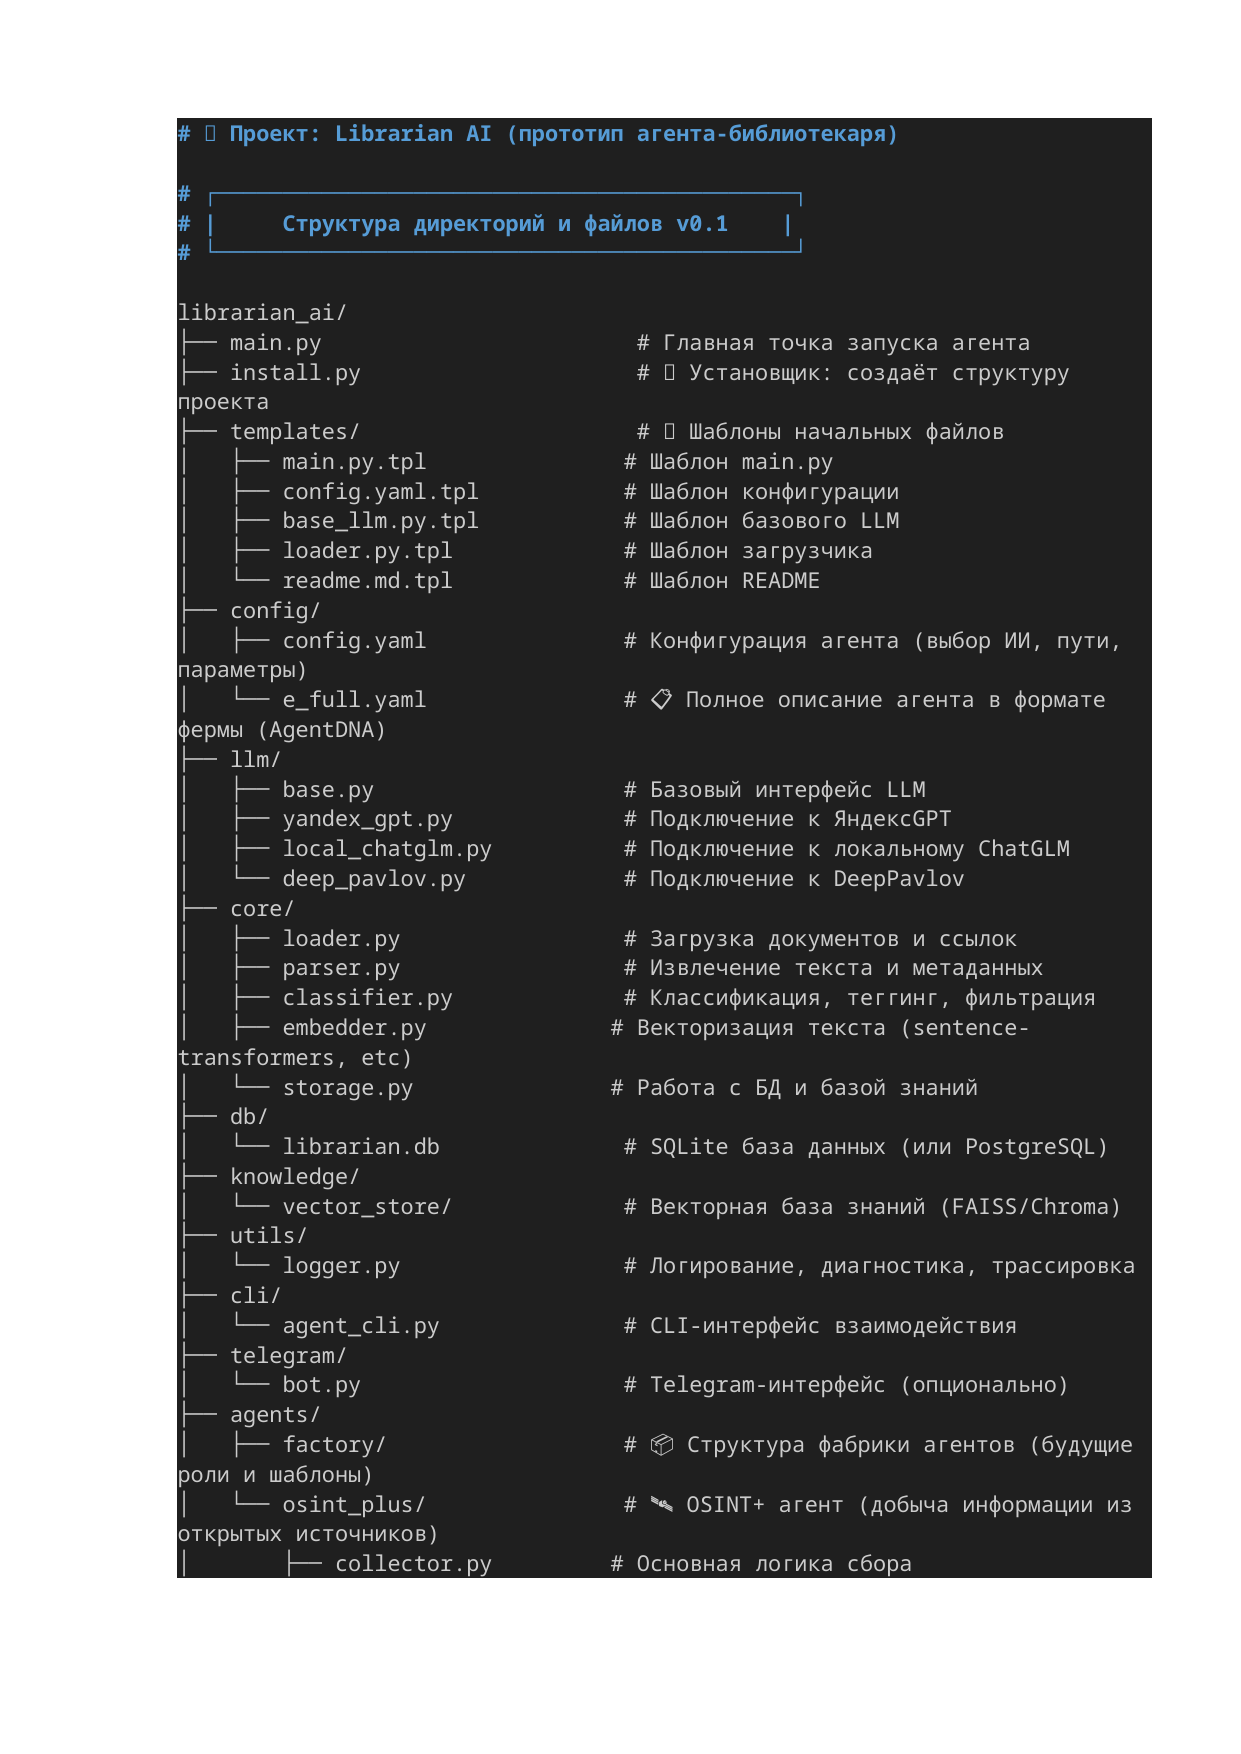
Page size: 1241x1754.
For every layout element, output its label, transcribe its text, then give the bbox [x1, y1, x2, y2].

text │ ├── base_llm.py.tpl # Шаблон базового LLM [177, 505, 1152, 535]
text │ └── storage.py # Работа с БД и базой знаний [177, 1071, 1152, 1101]
text ├── knowledge/ [177, 1161, 1152, 1191]
text │ └── bot.py # Telegram-интерфейс (опционально) [177, 1369, 1152, 1399]
text │ └── agent_cli.py # CLI-интерфейс взаимодействия [177, 1310, 1152, 1339]
text │ └── vector_store/ # Векторная база знаний (FAISS/Chroma) [177, 1191, 1152, 1220]
text │ ├── collector.py # Основная логика сбора [177, 1548, 1152, 1578]
text # 📁 Проект: Librarian AI (прототип агента-библиотекаря) [177, 118, 1152, 148]
text │ └── readme.md.tpl # Шаблон README [177, 565, 1152, 595]
text ├── db/ [177, 1101, 1152, 1131]
text ├── config/ [177, 595, 1152, 624]
text ├── telegram/ [177, 1339, 1152, 1369]
text ├── main.py # Главная точка запуска агента [177, 327, 1152, 356]
text │ ├── classifier.py # Классификация, теггинг, фильтрация [177, 982, 1152, 1012]
text ├── llm/ [177, 744, 1152, 773]
text │ ├── embedder.py # Векторизация текста (sentence-transformers, etc) [177, 1012, 1152, 1071]
text │ └── e_full.yaml # 📋 Полное описание агента в формате фермы (AgentDNA) [177, 684, 1152, 744]
text ├── agents/ [177, 1399, 1152, 1429]
text ├── utils/ [177, 1220, 1152, 1250]
text │ └── logger.py # Логирование, диагностика, трассировка [177, 1250, 1152, 1280]
text # | Структура директорий и файлов v0.1 | [177, 207, 1152, 237]
text ├── install.py # 🚀 Установщик: создаёт структуру проекта [177, 356, 1152, 416]
text │ ├── main.py.tpl # Шаблон main.py [177, 446, 1152, 476]
text ├── core/ [177, 893, 1152, 922]
text │ ├── config.yaml.tpl # Шаблон конфигурации [177, 476, 1152, 505]
text │ ├── parser.py # Извлечение текста и метаданных [177, 952, 1152, 982]
text │ ├── loader.py # Загрузка документов и ссылок [177, 922, 1152, 952]
text │ ├── loader.py.tpl # Шаблон загрузчика [177, 535, 1152, 565]
text │ ├── config.yaml # Конфигурация агента (выбор ИИ, пути, параметры) [177, 624, 1152, 684]
text │ ├── yandex_gpt.py # Подключение к ЯндексGPT [177, 803, 1152, 833]
text │ └── deep_pavlov.py # Подключение к DeepPavlov [177, 863, 1152, 893]
text │ ├── base.py # Базовый интерфейс LLM [177, 773, 1152, 803]
text ├── cli/ [177, 1280, 1152, 1310]
text │ ├── local_chatglm.py # Подключение к локальному ChatGLM [177, 833, 1152, 863]
text ├── templates/ # 🧩 Шаблоны начальных файлов [177, 416, 1152, 446]
text │ ├── factory/ # 📦 Структура фабрики агентов (будущие роли и шаблоны) [177, 1429, 1152, 1488]
text # ┌────────────────────────────────────────────┐ [177, 178, 1152, 207]
text │ └── librarian.db # SQLite база данных (или PostgreSQL) [177, 1131, 1152, 1161]
text # └────────────────────────────────────────────┘ [177, 237, 1152, 267]
text │ └── osint_plus/ # 🛰️ OSINT+ агент (добыча информации из открытых источников) [177, 1488, 1152, 1548]
text librarian_ai/ [177, 297, 1152, 327]
